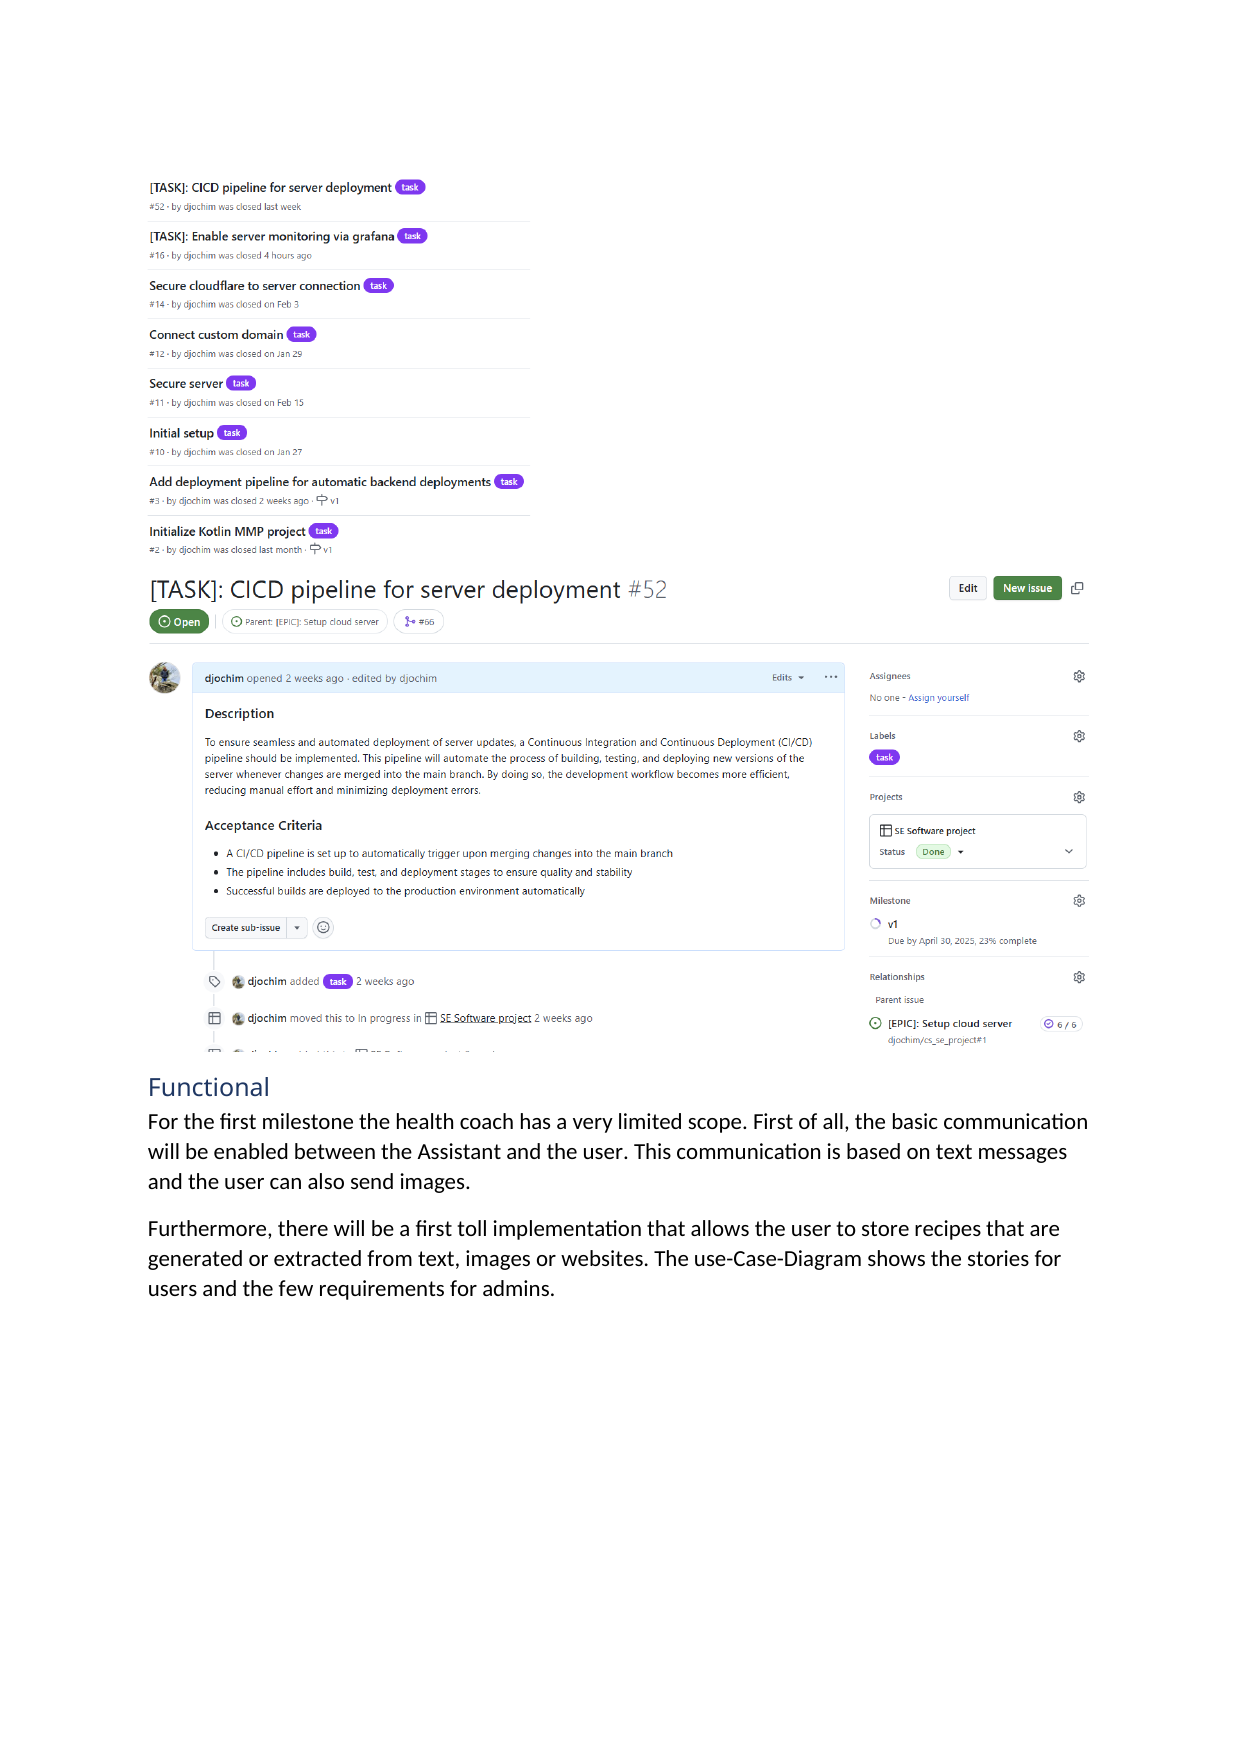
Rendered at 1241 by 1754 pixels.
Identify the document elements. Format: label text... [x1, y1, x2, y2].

picture [147, 574, 1093, 1052]
text For the first milestone the health coach has a very limited scope. First of all, the basic communication will be enabled between the Assistant and the user. This communication is based on text messages and the user can also send images. [148, 1107, 1093, 1195]
subtitle Functional [148, 1070, 1093, 1104]
text Furthermore, there will be a first toll implementation that allows the user to store recipes that are generated or extracted from text, images or websites. The use-Case-Diagram shows the stories for users and the few requirements for admins. [148, 1214, 1093, 1303]
picture [147, 177, 531, 556]
